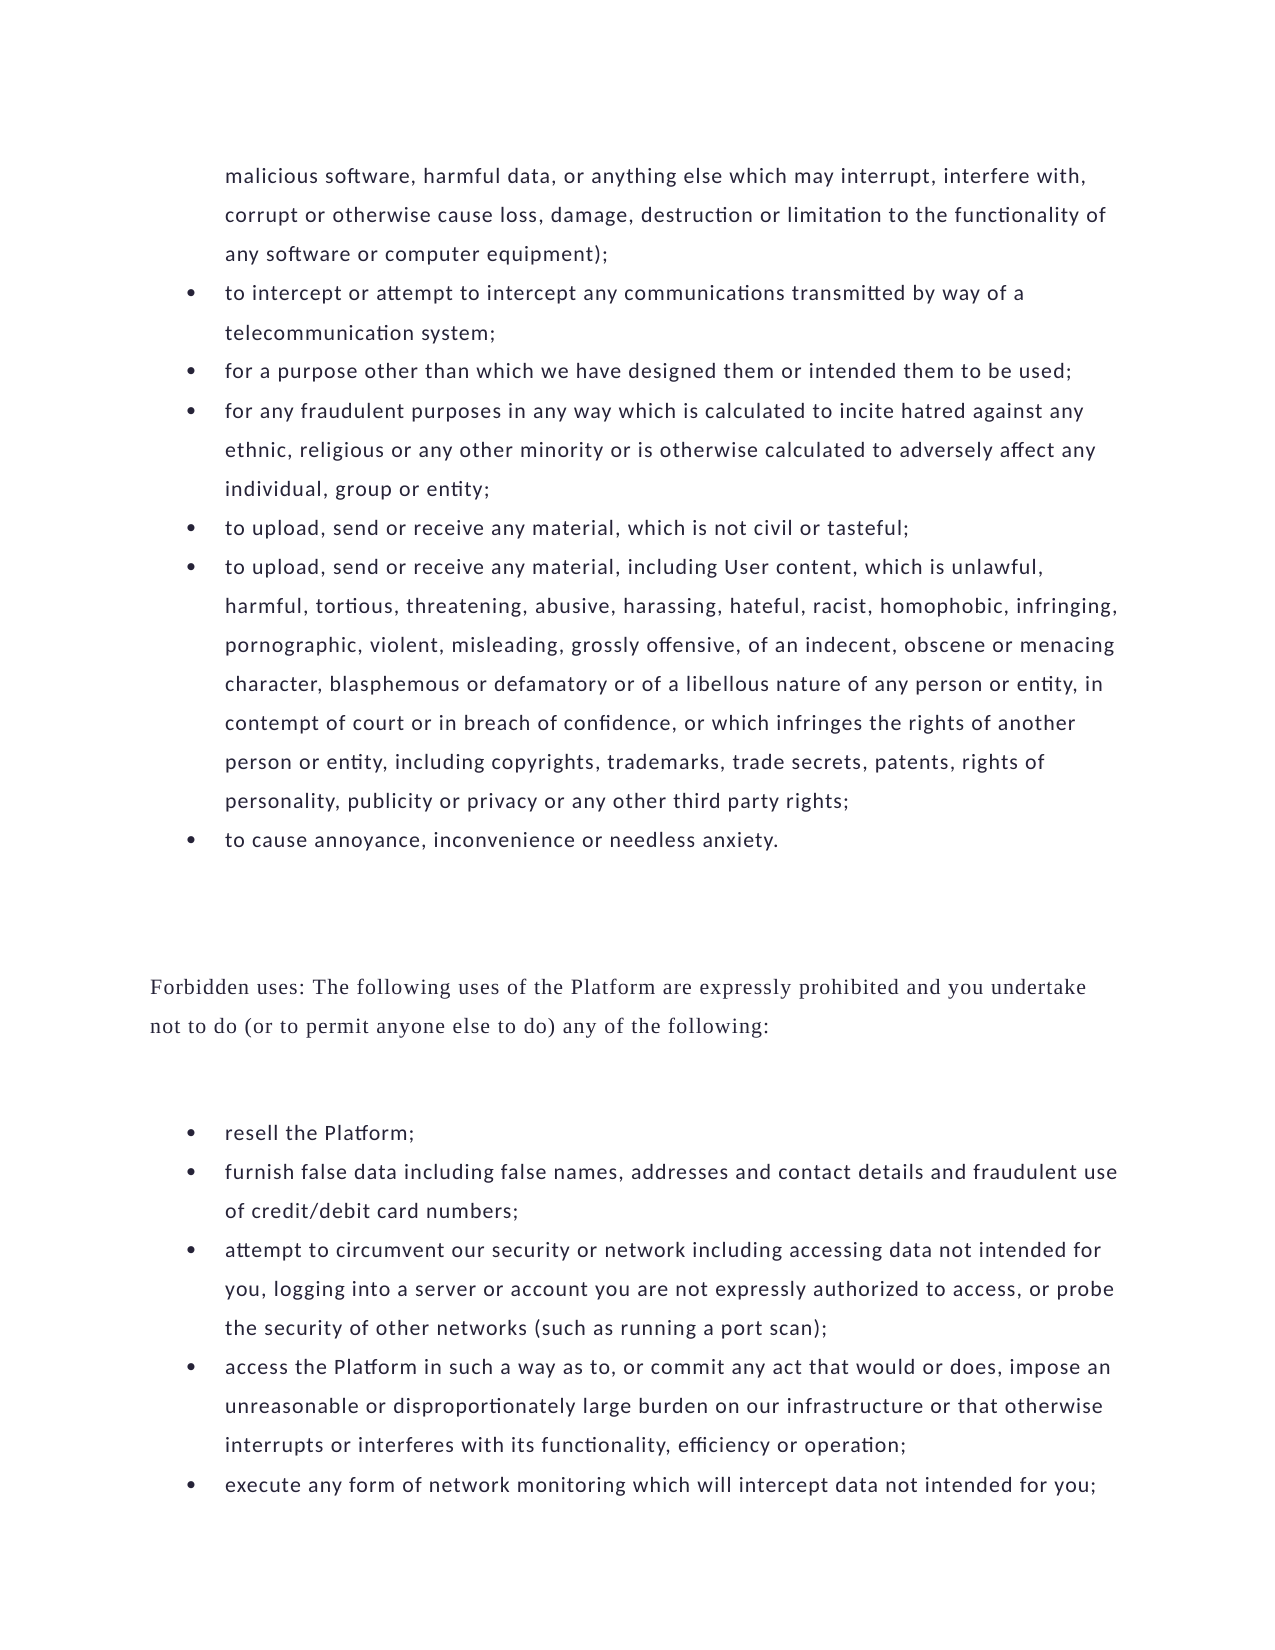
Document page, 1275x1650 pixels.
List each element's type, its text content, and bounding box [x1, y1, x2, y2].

list for a purpose other than which we have designed them or intended them to be used; [187, 345, 1125, 384]
text Forbidden uses: The following uses of the Platform are expressly prohibited and you undertake not to do (or to permit anyone else to do) any of the following: [150, 960, 1125, 1038]
list to intercept or attempt to intercept any communications transmitted by way of a telecommunication system; [187, 267, 1125, 345]
list access the Platform in such a way as to, or commit any act that would or does, impose an unreasonable or disproportionately large burden on our infrastructure or that otherwise interrupts or interferes with its functionality, efficiency or operation; [187, 1341, 1125, 1458]
list resell the Platform; [187, 1107, 1125, 1146]
list attempt to circumvent our security or network including accessing data not intended for you, logging into a server or account you are not expressly authorized to access, or probe the security of other networks (such as running a port scan); [187, 1224, 1125, 1341]
list for any fraudulent purposes in any way which is calculated to incite hatred against any ethnic, religious or any other minority or is otherwise calculated to adversely affect any individual, group or entity; [187, 384, 1125, 502]
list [187, 150, 1125, 267]
list execute any form of network monitoring which will intercept data not intended for you; [187, 1458, 1125, 1497]
list to upload, send or receive any material, which is not civil or tasteful; [187, 502, 1125, 541]
list furnish false data including false names, addresses and contact details and fraudulent use of credit/debit card numbers; [187, 1146, 1125, 1224]
list to cause annoyance, inconvenience or needless anxiety. [187, 814, 1125, 853]
list to upload, send or receive any material, including User content, which is unlawful, harmful, tortious, threatening, abusive, harassing, hateful, racist, homophobic, infringing, pornographic, violent, misleading, grossly offensive, of an indecent, obscene or menacing character, blasphemous or defamatory or of a libellous nature of any person or entity, in contempt of court or in breach of confidence, or which infringes the rights of another person or entity, including copyrights, trademarks, trade secrets, patents, rights of personality, publicity or privacy or any other third party rights; [187, 541, 1125, 814]
